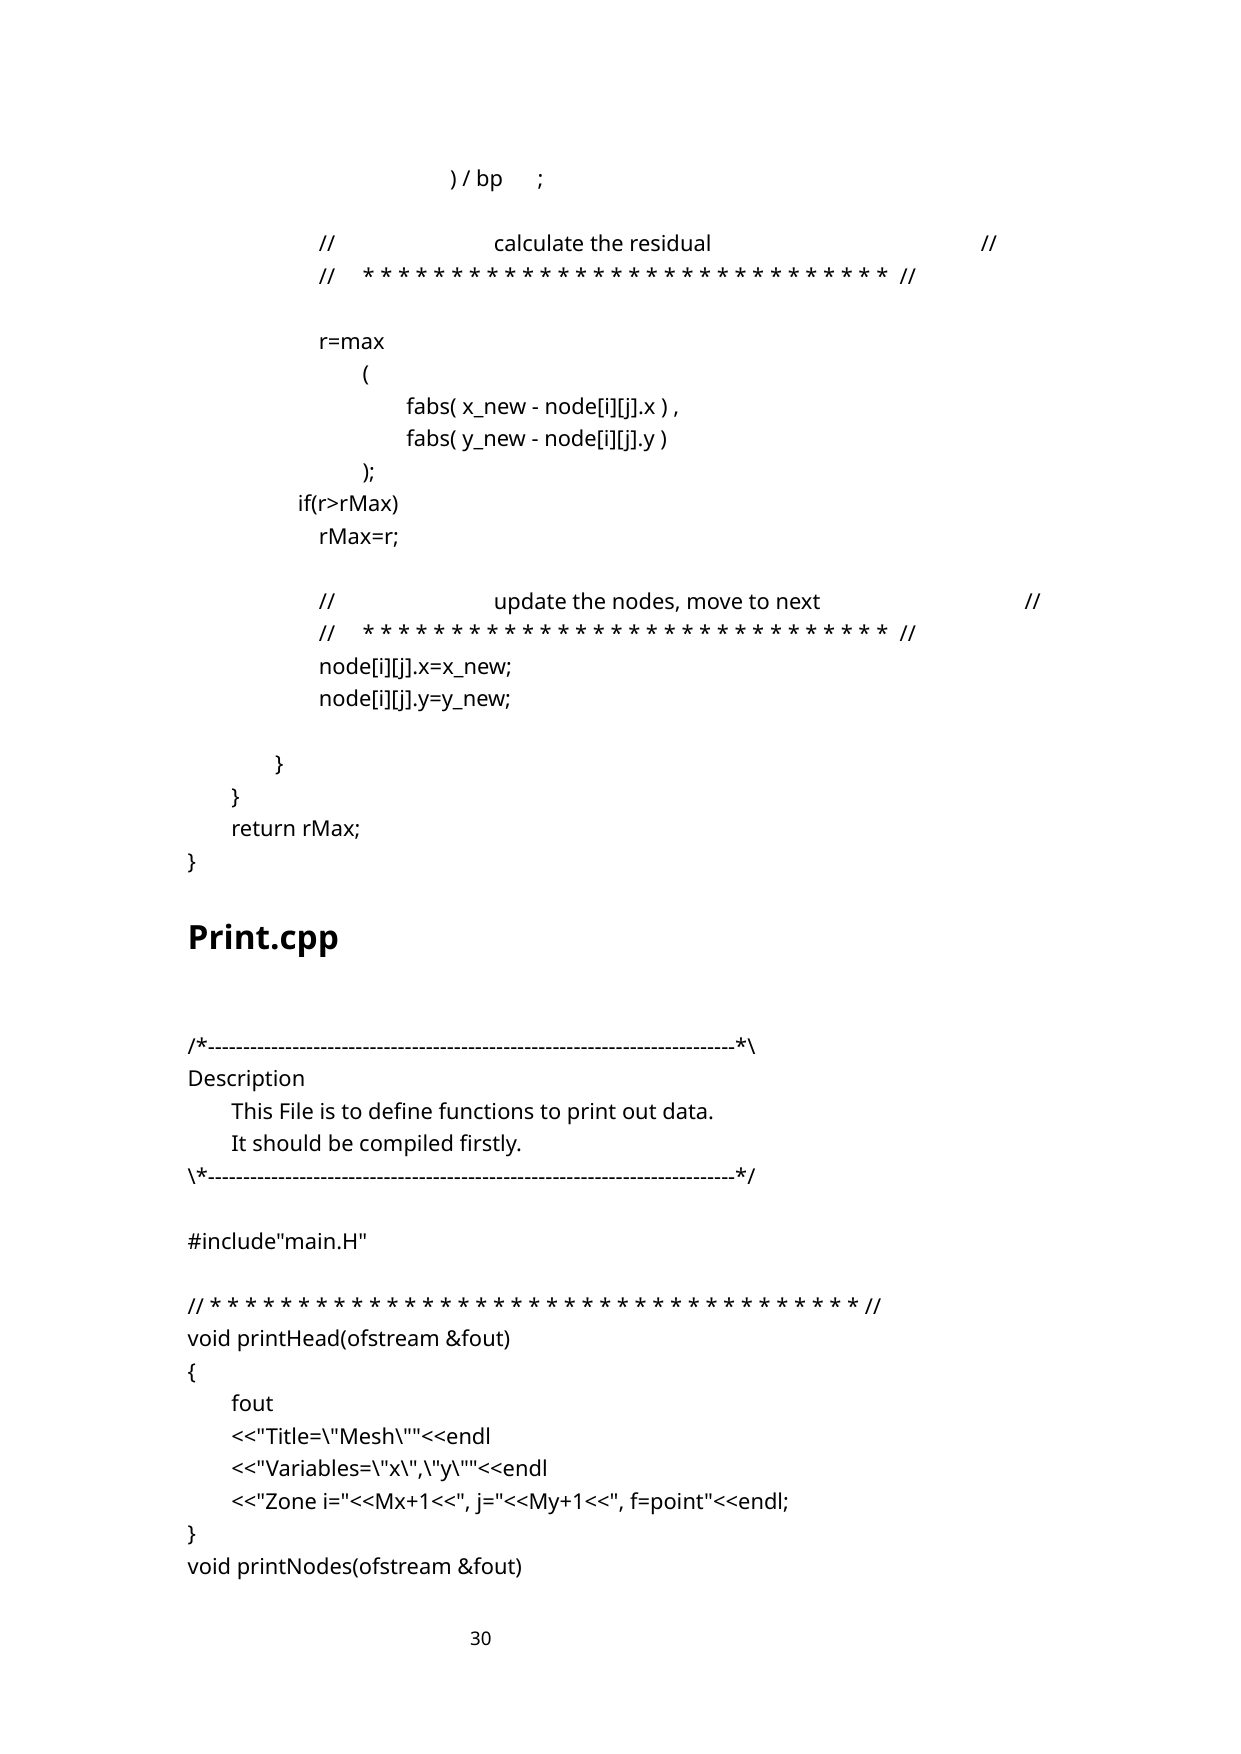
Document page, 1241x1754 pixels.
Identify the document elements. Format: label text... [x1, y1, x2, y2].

subtitle Print.cpp [187, 904, 1053, 969]
text fabs( x_new - node[i][j].x ) , [187, 389, 1053, 422]
text <<"Variables=\"x\",\"y\""<<endl [187, 1452, 1053, 1484]
text // * * * * * * * * * * * * * * * * * * * * * * * * * * * * * * // [187, 259, 1053, 324]
text void printNodes(ofstream &fout) [187, 1549, 1053, 1582]
text #include"main.H" [187, 1224, 1053, 1257]
text } [187, 844, 1053, 877]
text ( [187, 357, 1053, 389]
text { [187, 1354, 1053, 1387]
text \*---------------------------------------------------------------------------*/ [187, 1159, 1053, 1192]
text // * * * * * * * * * * * * * * * * * * * * * * * * * * * * * * // [187, 617, 1053, 649]
text ) / bp ; [187, 162, 1053, 194]
text <<"Title=\"Mesh\""<<endl [187, 1419, 1053, 1452]
text // calculate the residual // [187, 227, 1053, 259]
text } [187, 747, 1053, 779]
text } [187, 1517, 1053, 1549]
text Description [187, 1062, 1053, 1094]
text fabs( y_new - node[i][j].y ) [187, 422, 1053, 454]
text node[i][j].x=x_new; [187, 649, 1053, 682]
text /*---------------------------------------------------------------------------*\ [187, 1029, 1053, 1062]
text This File is to define functions to print out data. [187, 1094, 1053, 1127]
text node[i][j].y=y_new; [187, 682, 1053, 714]
text fout [187, 1387, 1053, 1419]
text ); [187, 454, 1053, 487]
text It should be compiled firstly. [187, 1127, 1053, 1159]
text if(r>rMax) [187, 487, 1053, 519]
text } [187, 779, 1053, 812]
text void printHead(ofstream &fout) [187, 1322, 1053, 1354]
text <<"Zone i="<<Mx+1<<", j="<<My+1<<", f=point"<<endl; [187, 1484, 1053, 1517]
text return rMax; [187, 812, 1053, 844]
text r=max [187, 324, 1053, 357]
text // * * * * * * * * * * * * * * * * * * * * * * * * * * * * * * * * * * * * * // [187, 1289, 1053, 1322]
text // update the nodes, move to next // [187, 584, 1053, 617]
text rMax=r; [187, 519, 1053, 552]
